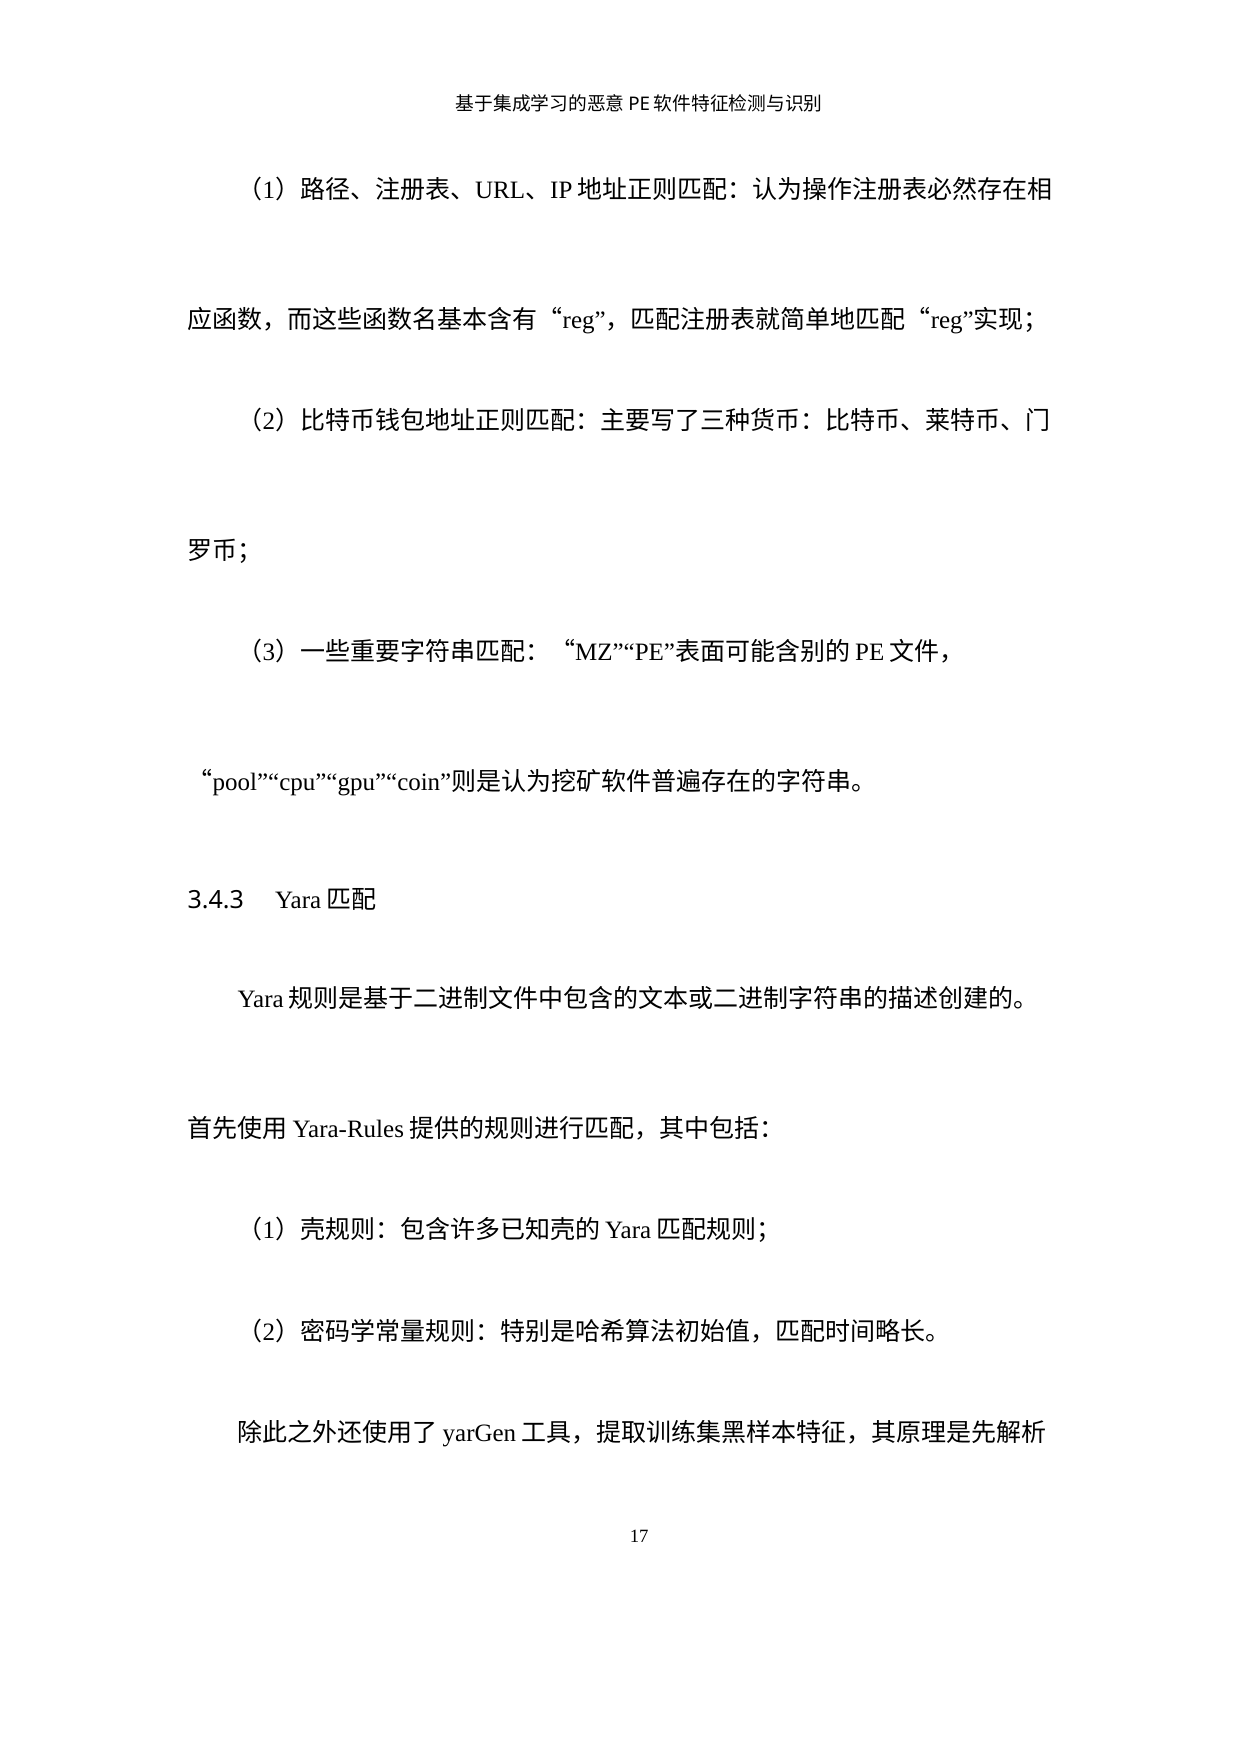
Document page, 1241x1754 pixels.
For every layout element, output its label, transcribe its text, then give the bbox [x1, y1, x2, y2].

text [187, 1398, 1053, 1463]
text （1）壳规则：包含许多已知壳的Yara匹配规则； [187, 1196, 1053, 1261]
text （2）密码学常量规则：特别是哈希算法初始值，匹配时间略长。 [187, 1297, 1053, 1362]
subtitle Yara匹配 [187, 865, 1053, 930]
text （2）比特币钱包地址正则匹配：主要写了三种货币：比特币、莱特币、门罗币； [187, 386, 1053, 581]
text （3）一些重要字符串匹配：“MZ”“PE”表面可能含别的PE文件，“pool”“cpu”“gpu”“coin”则是认为挖矿软件普遍存在的字符串。 [187, 617, 1053, 812]
text （1）路径、注册表、URL、IP地址正则匹配：认为操作注册表必然存在相应函数，而这些函数名基本含有“reg”，匹配注册表就简单地匹配“reg”实现； [187, 155, 1053, 350]
text Yara规则是基于二进制文件中包含的文本或二进制字符串的描述创建的。首先使用Yara-Rules提供的规则进行匹配，其中包括： [187, 964, 1053, 1159]
